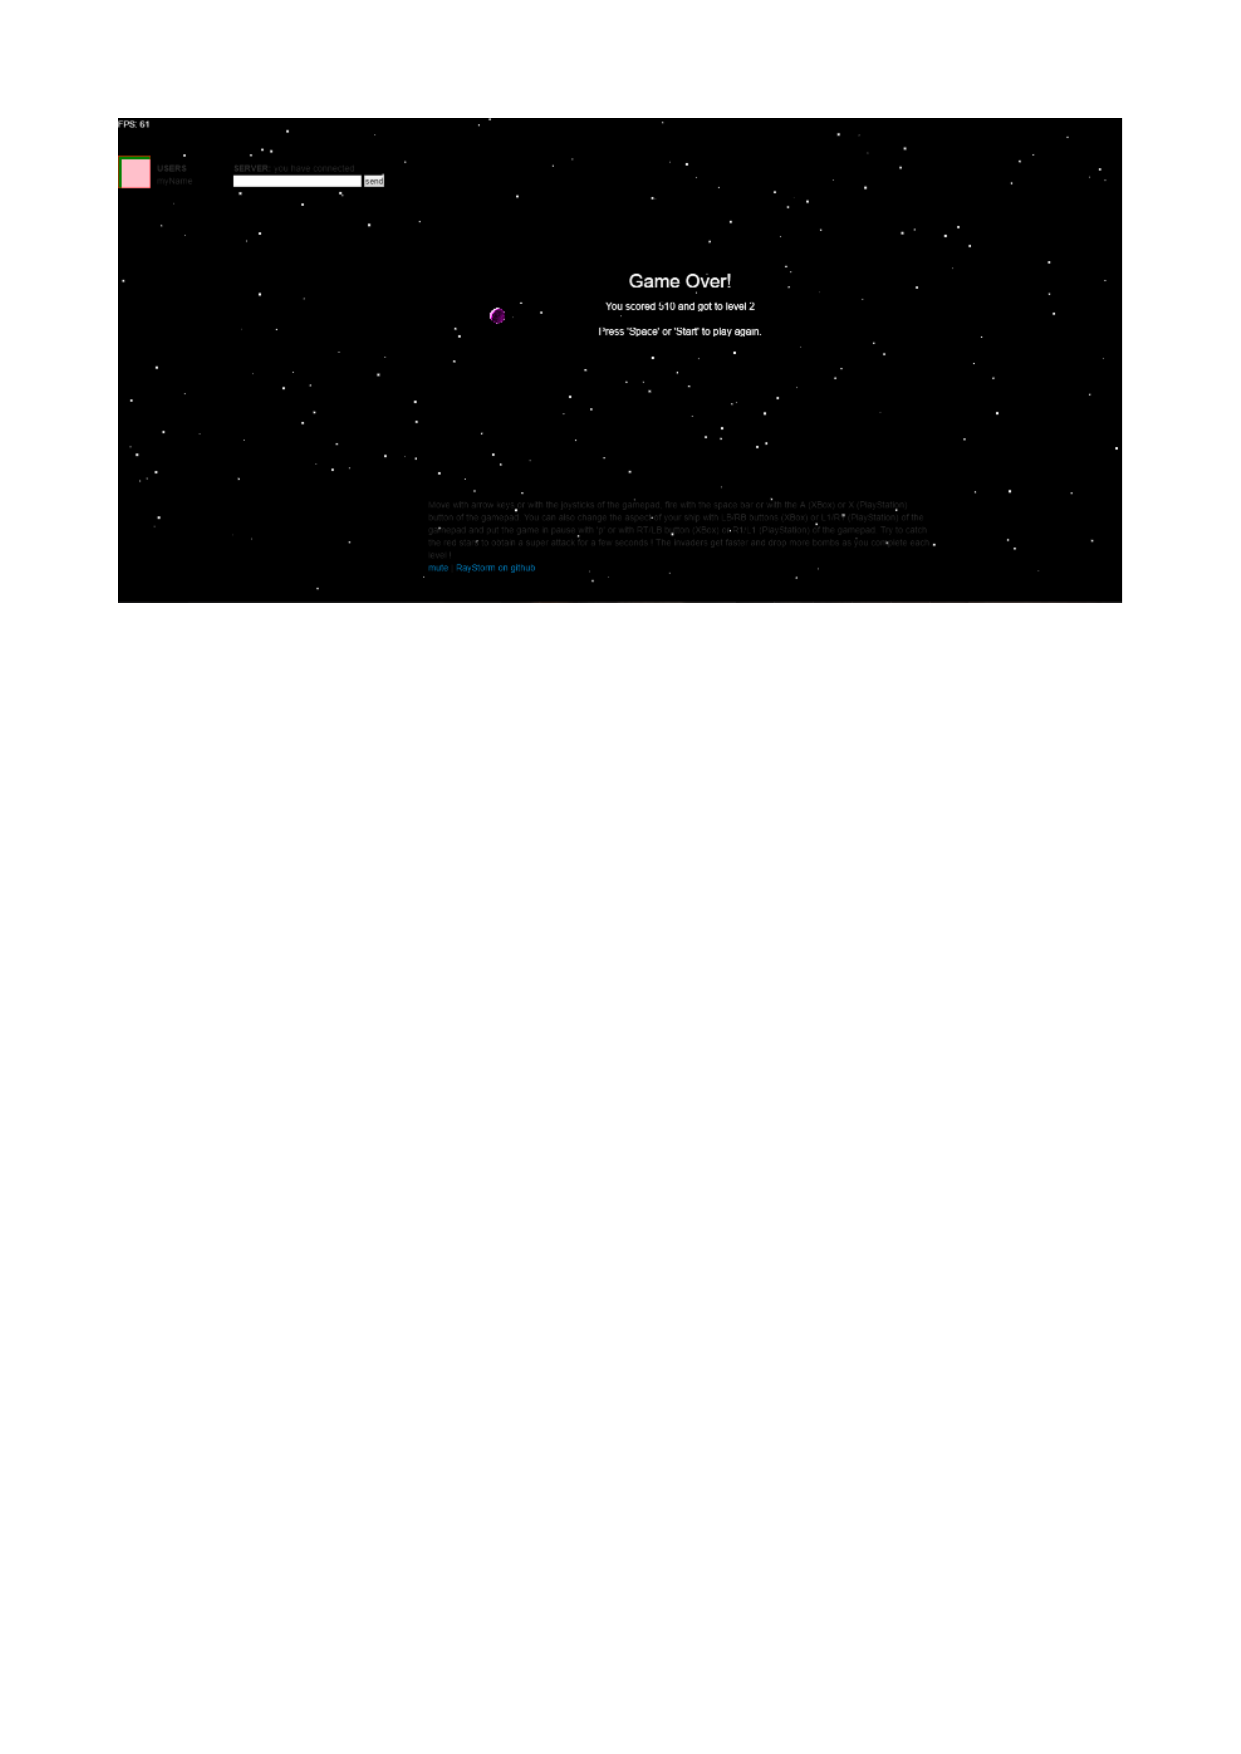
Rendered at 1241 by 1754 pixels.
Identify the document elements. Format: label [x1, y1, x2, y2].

picture [118, 118, 1123, 603]
